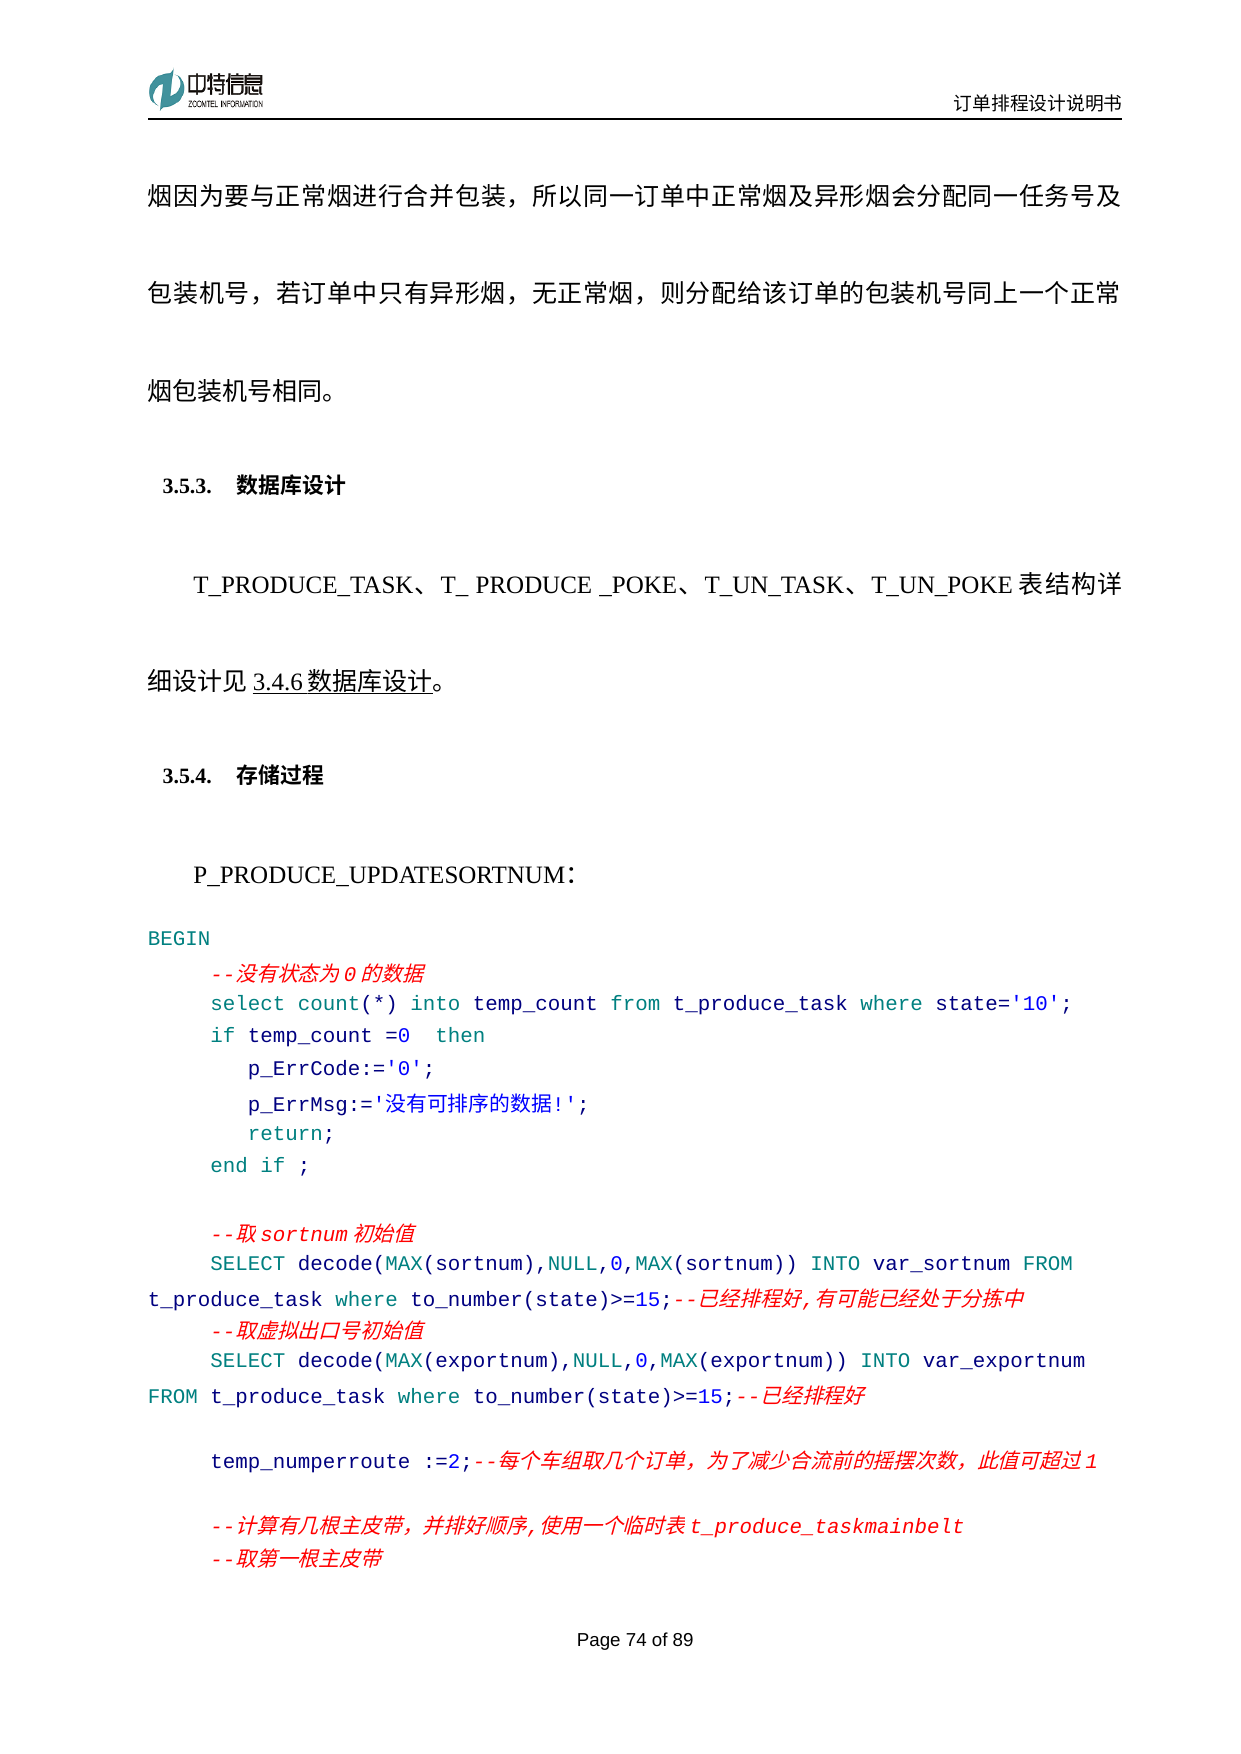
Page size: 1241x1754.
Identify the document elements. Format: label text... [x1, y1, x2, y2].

text SELECT decode(MAX(sortnum),NULL,0,MAX(sortnum)) INTO var_sortnum FROM t_produce_task where to_number(state)>=15;--已经排程好,有可能已经处于分拣中 [148, 1248, 1122, 1313]
text return; [148, 1118, 1122, 1151]
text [148, 162, 1122, 422]
text --取第一根主皮带 [148, 1541, 1122, 1573]
subtitle 数据库设计 [162, 467, 1100, 500]
text temp_numperroute :=2;--每个车组取几个订单，为了减少合流前的摇摆次数，此值可超过1 [148, 1443, 1122, 1476]
text --取sortnum初始值 [148, 1216, 1122, 1248]
text p_ErrCode:='0'; [148, 1053, 1122, 1086]
text P_PRODUCE_UPDATESORTNUM： [148, 840, 1122, 905]
text SELECT decode(MAX(exportnum),NULL,0,MAX(exportnum)) INTO var_exportnum FROM t_produce_task where to_number(state)>=15;--已经排程好 [148, 1346, 1122, 1411]
text end if ; [148, 1151, 1122, 1183]
subtitle 存储过程 [162, 757, 1100, 790]
text --没有状态为0的数据 [148, 956, 1122, 988]
text BEGIN [148, 923, 1122, 956]
text p_ErrMsg:='没有可排序的数据!'; [148, 1086, 1122, 1118]
text --取虚拟出口号初始值 [148, 1313, 1122, 1346]
text select count(*) into temp_count from t_produce_task where state='10'; [148, 988, 1122, 1021]
picture [146, 67, 266, 111]
text if temp_count =0 then [148, 1021, 1122, 1053]
text --计算有几根主皮带，并排好顺序,使用一个临时表t_produce_taskmainbelt [148, 1508, 1122, 1541]
